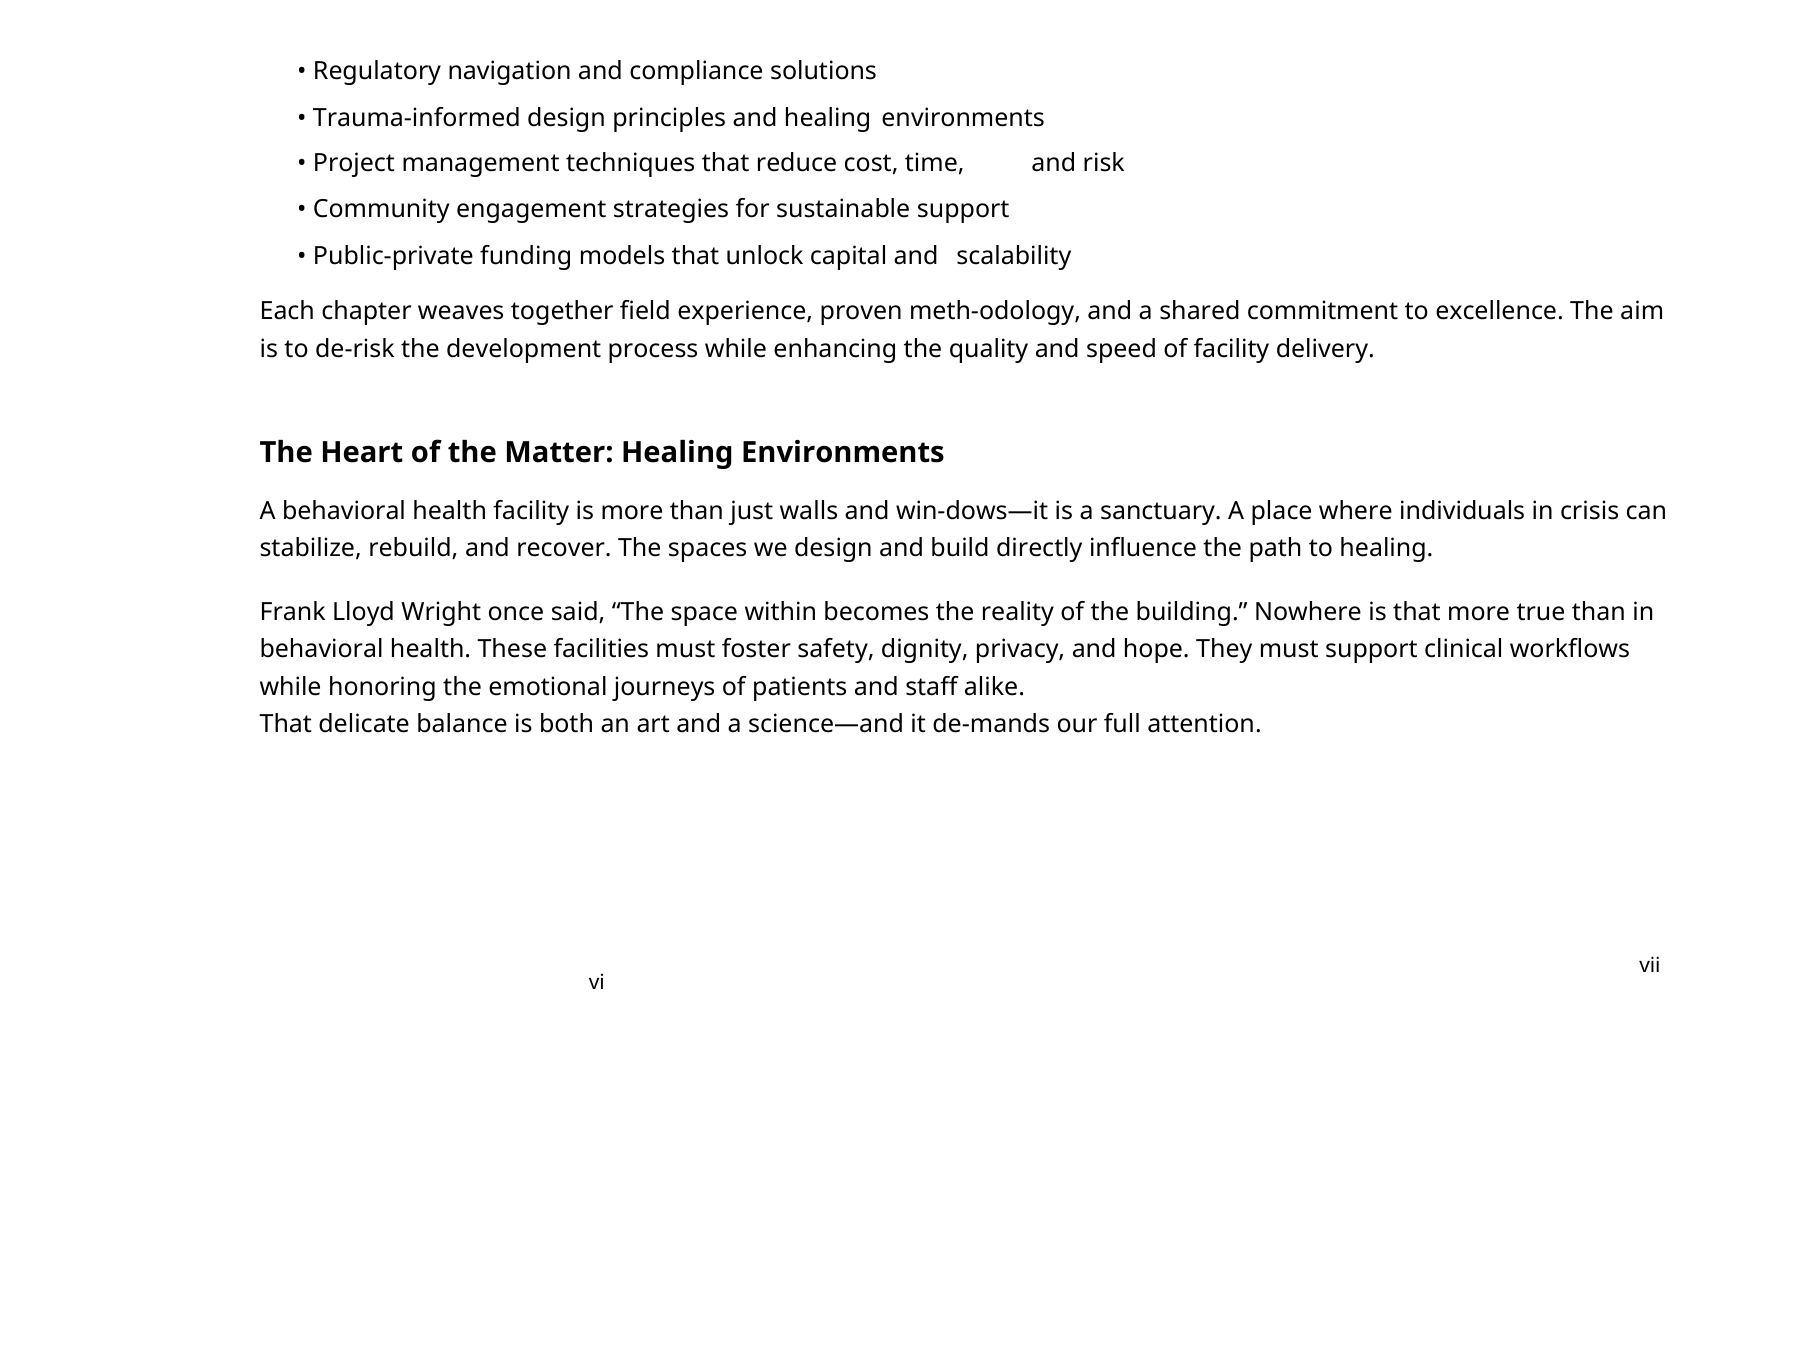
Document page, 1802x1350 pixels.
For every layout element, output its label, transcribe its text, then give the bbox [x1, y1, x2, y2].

table_header vii [1044, 950, 1801, 992]
text • Regulatory navigation and compliance solutions [297, 52, 1672, 86]
text • Project management techniques that reduce cost, time, and risk [297, 145, 1642, 179]
text • Trauma-informed design principles and healing environments [297, 99, 1582, 133]
text Each chapter weaves together field experience, proven meth-odology, and a shared commitment to excellence. The aim is to de-risk the development process while enhancing the quality and speed of facility delivery. [259, 293, 1672, 364]
text The Heart of the Matter: Healing Environments [259, 431, 1672, 471]
text A behavioral health facility is more than just walls and win-dows—it is a sanctuary. A place where individuals in crisis can stabilize, rebuild, and recover. The spaces we design and build directly influence the path to healing. [259, 492, 1672, 564]
table_header vi [274, 950, 1044, 992]
text • Community engagement strategies for sustainable support [297, 191, 1672, 225]
text Frank Lloyd Wright once said, “The space within becomes the reality of the building.” Nowhere is that more true than in behavioral health. These facilities must foster safety, dignity, privacy, and hope. They must support clinical workflows while honoring the emotional journeys of patients and staff alike. [259, 593, 1672, 702]
text • Public-private funding models that unlock capital and scalability [297, 238, 1642, 272]
text That delicate balance is both an art and a science—and it de-mands our full attention. [259, 706, 1642, 740]
